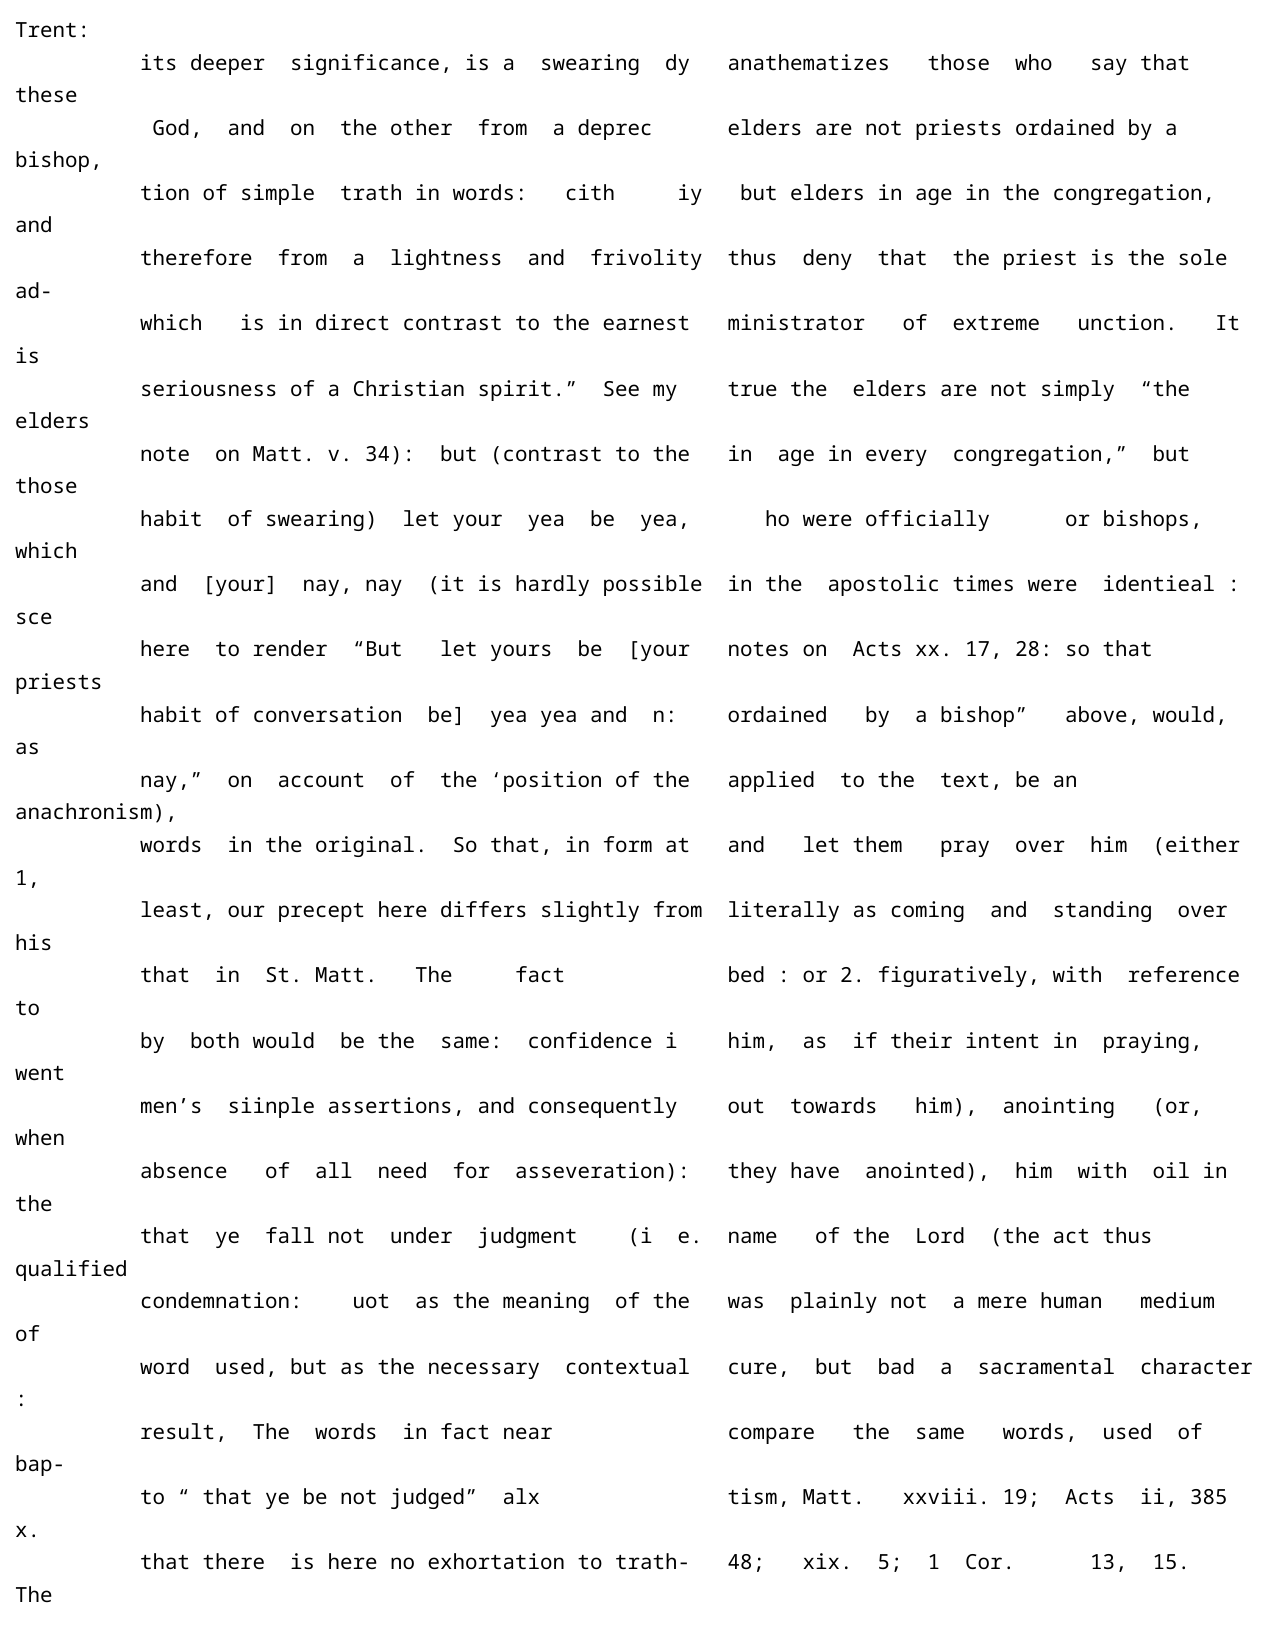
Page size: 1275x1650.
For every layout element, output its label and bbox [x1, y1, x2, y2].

text [15, 15, 1260, 1608]
